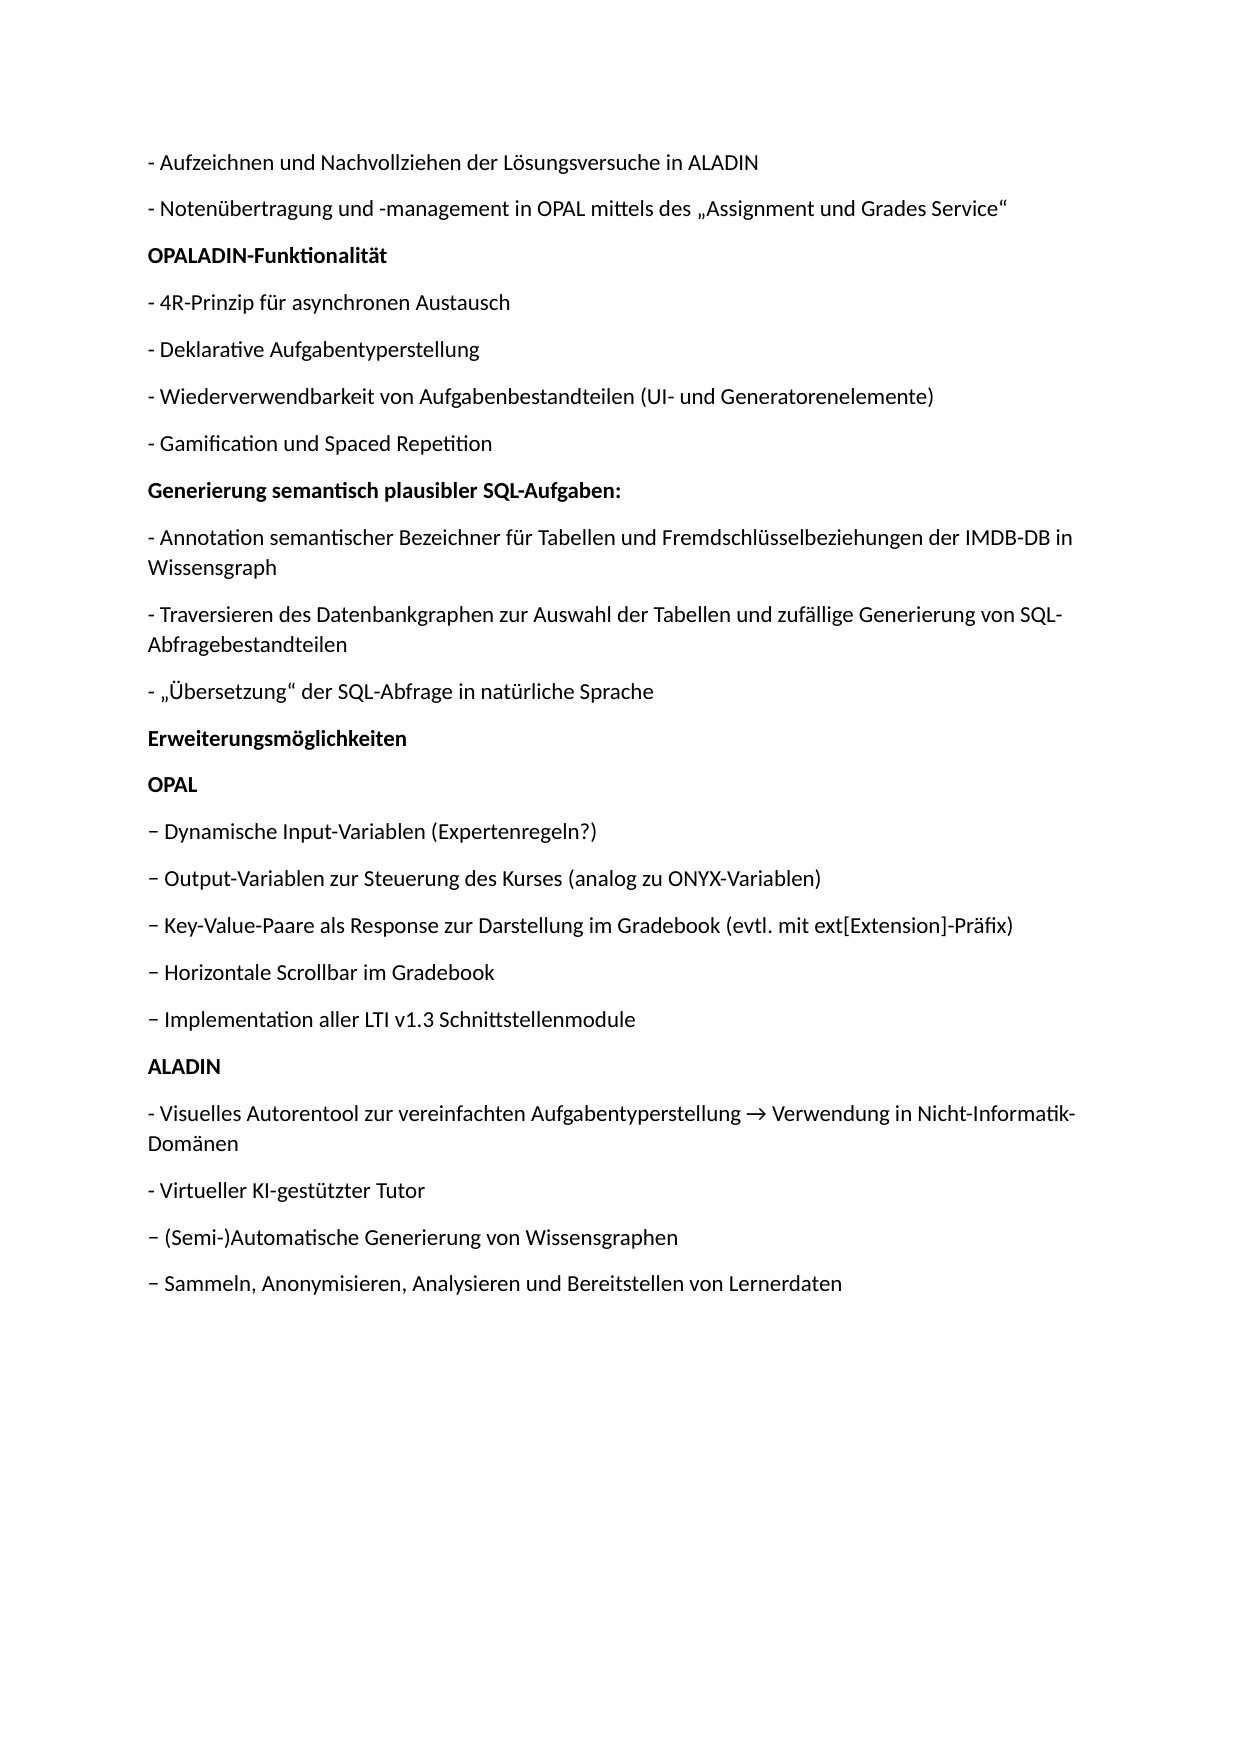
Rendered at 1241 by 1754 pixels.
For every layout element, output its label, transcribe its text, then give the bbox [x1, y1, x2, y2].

text − Sammeln, Anonymisieren, Analysieren und Bereitstellen von Lernerdaten [148, 1269, 1093, 1297]
text - Traversieren des Datenbankgraphen zur Auswahl der Tabellen und zufällige Generierung von SQL-Abfragebestandteilen [148, 600, 1093, 658]
text Generierung semantisch plausibler SQL-Aufgaben: [148, 476, 1093, 504]
text OPAL [148, 771, 1093, 798]
text − (Semi-)Automatische Generierung von Wissensgraphen [148, 1223, 1093, 1251]
text - Annotation semantischer Bezeichner für Tabellen und Fremdschlüsselbeziehungen der IMDB-DB in Wissensgraph [148, 523, 1093, 581]
text − Horizontale Scrollbar im Gradebook [148, 958, 1093, 986]
text − Dynamische Input-Variablen (Expertenregeln?) [148, 817, 1093, 845]
text - Aufzeichnen und Nachvollziehen der Lösungsversuche in ALADIN [148, 148, 1093, 176]
text − Implementation aller LTI v1.3 Schnittstellenmodule [148, 1005, 1093, 1033]
text - Virtueller KI-gestützter Tutor [148, 1176, 1093, 1204]
text - Gamification und Spaced Repetition [148, 429, 1093, 457]
text - Wiederverwendbarkeit von Aufgabenbestandteilen (UI- und Generatorenelemente) [148, 382, 1093, 410]
text OPALADIN-Funktionalität [148, 241, 1093, 269]
text - „Übersetzung“ der SQL-Abfrage in natürliche Sprache [148, 677, 1093, 705]
text ALADIN [148, 1052, 1093, 1080]
text - Notenübertragung und -management in OPAL mittels des „Assignment und Grades Service“ [148, 194, 1093, 222]
text − Output-Variablen zur Steuerung des Kurses (analog zu ONYX-Variablen) [148, 864, 1093, 892]
text - 4R-Prinzip für asynchronen Austausch [148, 288, 1093, 316]
text - Deklarative Aufgabentyperstellung [148, 335, 1093, 363]
text Erweiterungsmöglichkeiten [148, 724, 1093, 752]
text − Key-Value-Paare als Response zur Darstellung im Gradebook (evtl. mit ext[Extension]-Präfix) [148, 911, 1093, 939]
text - Visuelles Autorentool zur vereinfachten Aufgabentyperstellung → Verwendung in Nicht-Informatik-Domänen [148, 1099, 1093, 1157]
